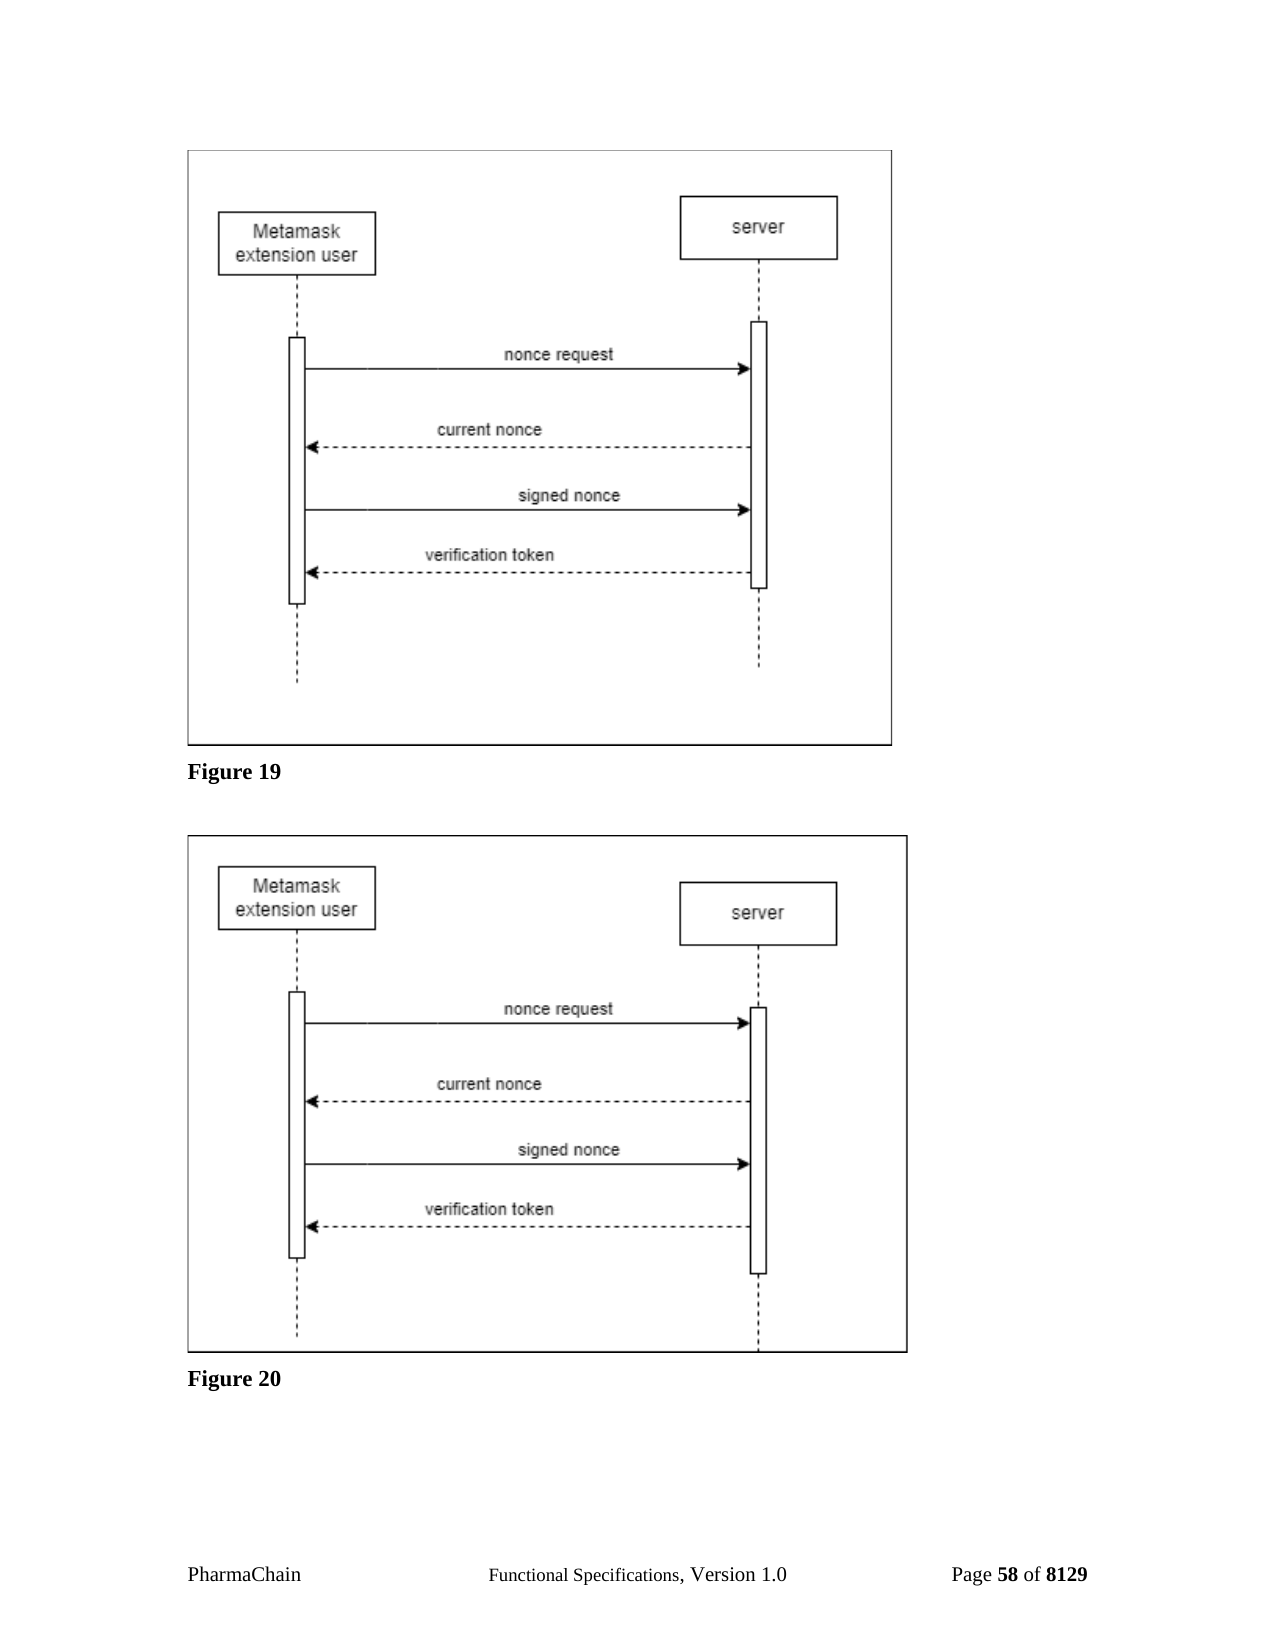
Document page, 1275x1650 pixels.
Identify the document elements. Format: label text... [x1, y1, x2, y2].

picture [187, 150, 893, 746]
picture [187, 835, 908, 1353]
text Figure 19 [187, 758, 1087, 784]
text Figure 20 [187, 1365, 1087, 1392]
